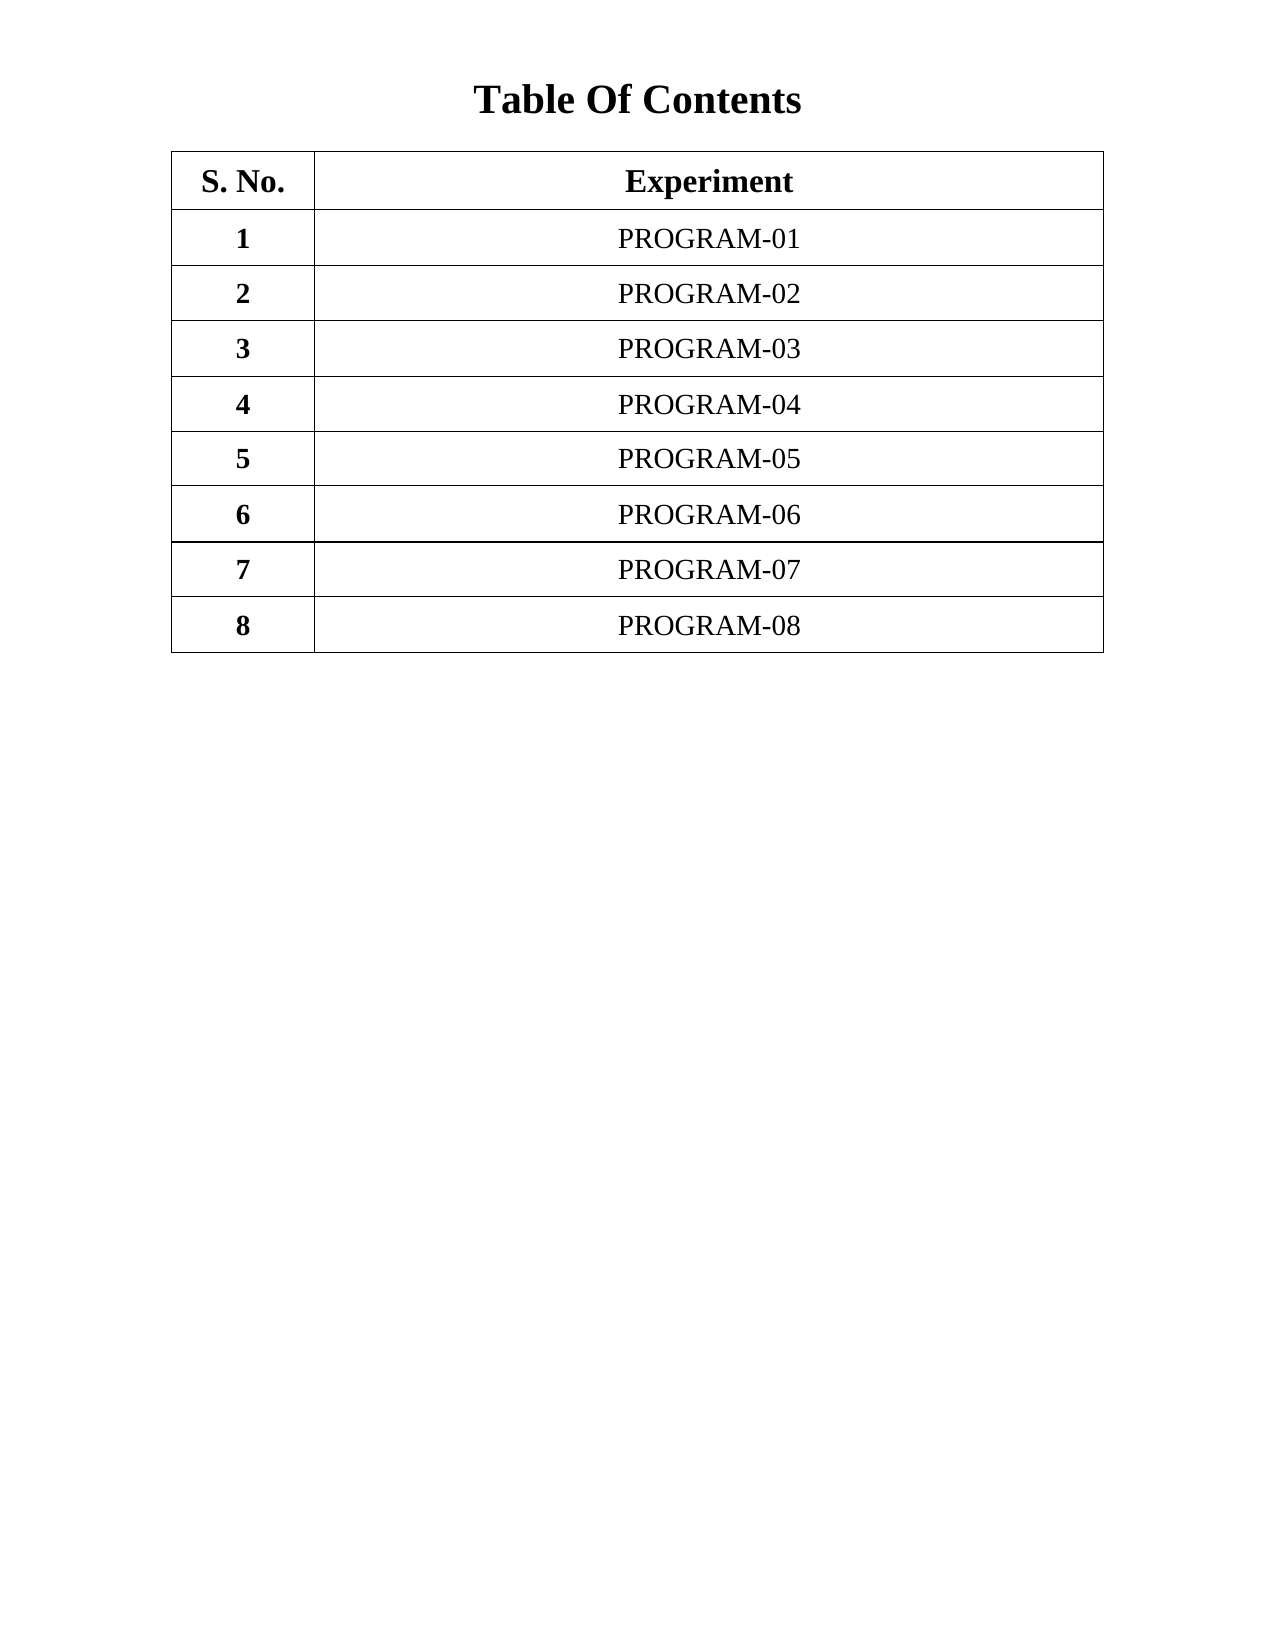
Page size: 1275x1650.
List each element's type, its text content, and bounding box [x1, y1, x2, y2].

table_cell PROGRAM-06 [315, 486, 1103, 541]
table_cell PROGRAM-05 [315, 432, 1103, 485]
table_header S. No. [172, 152, 314, 209]
table_cell PROGRAM-04 [315, 377, 1103, 431]
table_cell PROGRAM-08 [315, 597, 1103, 652]
table_cell 8 [172, 597, 314, 652]
table_cell PROGRAM-03 [315, 321, 1103, 376]
text Table Of Contents [75, 75, 1200, 123]
table_header Experiment [315, 152, 1103, 209]
table_cell 2 [172, 266, 314, 320]
table_cell 5 [172, 432, 314, 485]
table_cell 3 [172, 321, 314, 376]
table_cell PROGRAM-01 [315, 210, 1103, 265]
table_cell 6 [172, 486, 314, 541]
table_cell PROGRAM-02 [315, 266, 1103, 320]
table_cell 1 [172, 210, 314, 265]
table_cell PROGRAM-07 [315, 543, 1103, 596]
table_cell 4 [172, 377, 314, 431]
table_cell 7 [172, 543, 314, 596]
